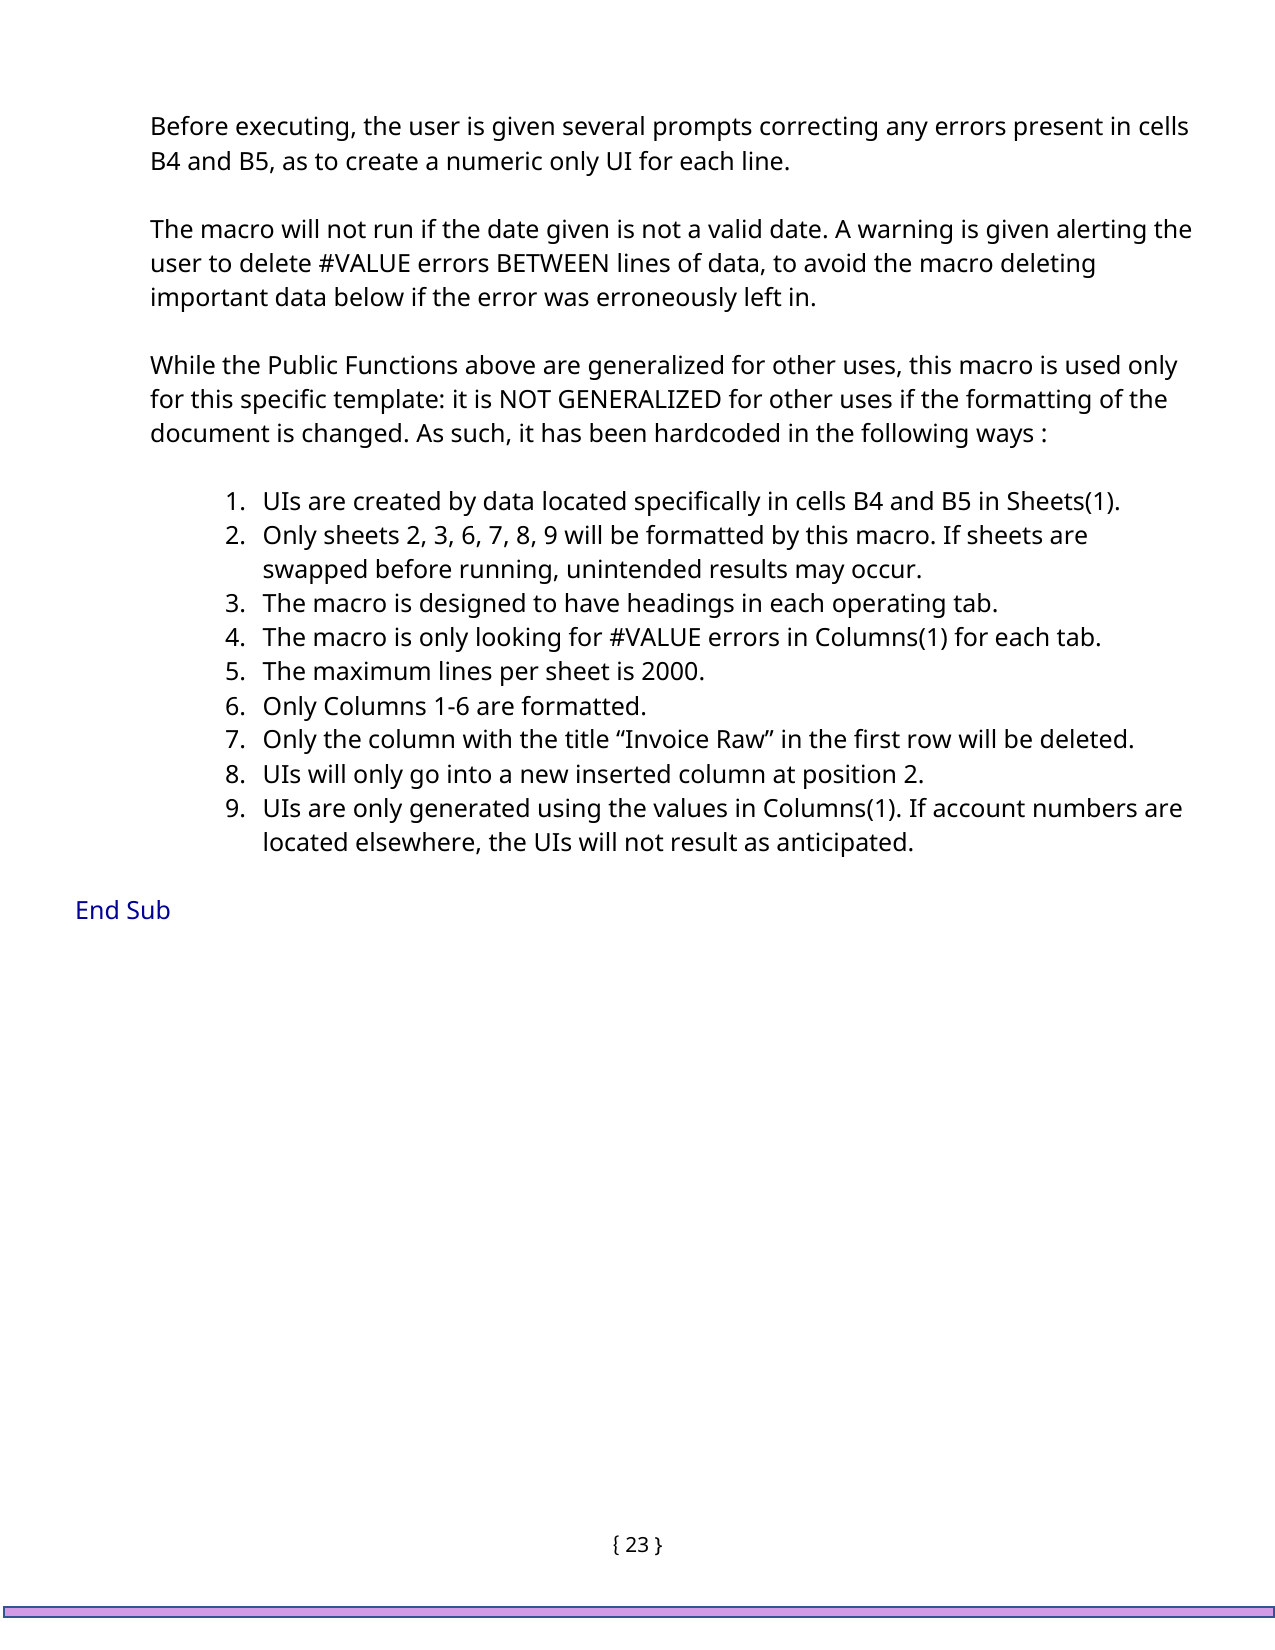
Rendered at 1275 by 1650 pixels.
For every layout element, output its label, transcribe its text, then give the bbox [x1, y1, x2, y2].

text While the Public Functions above are generalized for other uses, this macro is used only for this specific template: it is NOT GENERALIZED for other uses if the formatting of the document is changed. As such, it has been hardcoded in the following ways : [150, 347, 1200, 450]
list Only Columns 1-6 are formatted. [225, 688, 1200, 722]
list UIs are only generated using the values in Columns(1). If account numbers are located elsewhere, the UIs will not result as anticipated. [225, 790, 1200, 858]
list The macro is only looking for #VALUE errors in Columns(1) for each tab. [225, 620, 1200, 654]
list Only sheets 2, 3, 6, 7, 8, 9 will be formatted by this macro. If sheets are swapped before running, unintended results may occur. [225, 518, 1200, 586]
text Before executing, the user is given several prompts correcting any errors present in cells B4 and B5, as to create a numeric only UI for each line. [150, 109, 1200, 177]
list Only the column with the title “Invoice Raw” in the first row will be deleted. [225, 722, 1200, 756]
list UIs are created by data located specifically in cells B4 and B5 in Sheets(1). [225, 484, 1200, 518]
list The maximum lines per sheet is 2000. [225, 654, 1200, 688]
text End Sub [75, 892, 1200, 927]
list The macro is designed to have headings in each operating tab. [225, 586, 1200, 620]
list UIs will only go into a new inserted column at position 2. [225, 756, 1200, 790]
text The macro will not run if the date given is not a valid date. A warning is given alerting the user to delete #VALUE errors BETWEEN lines of data, to avoid the macro deleting important data below if the error was erroneously left in. [150, 211, 1200, 313]
